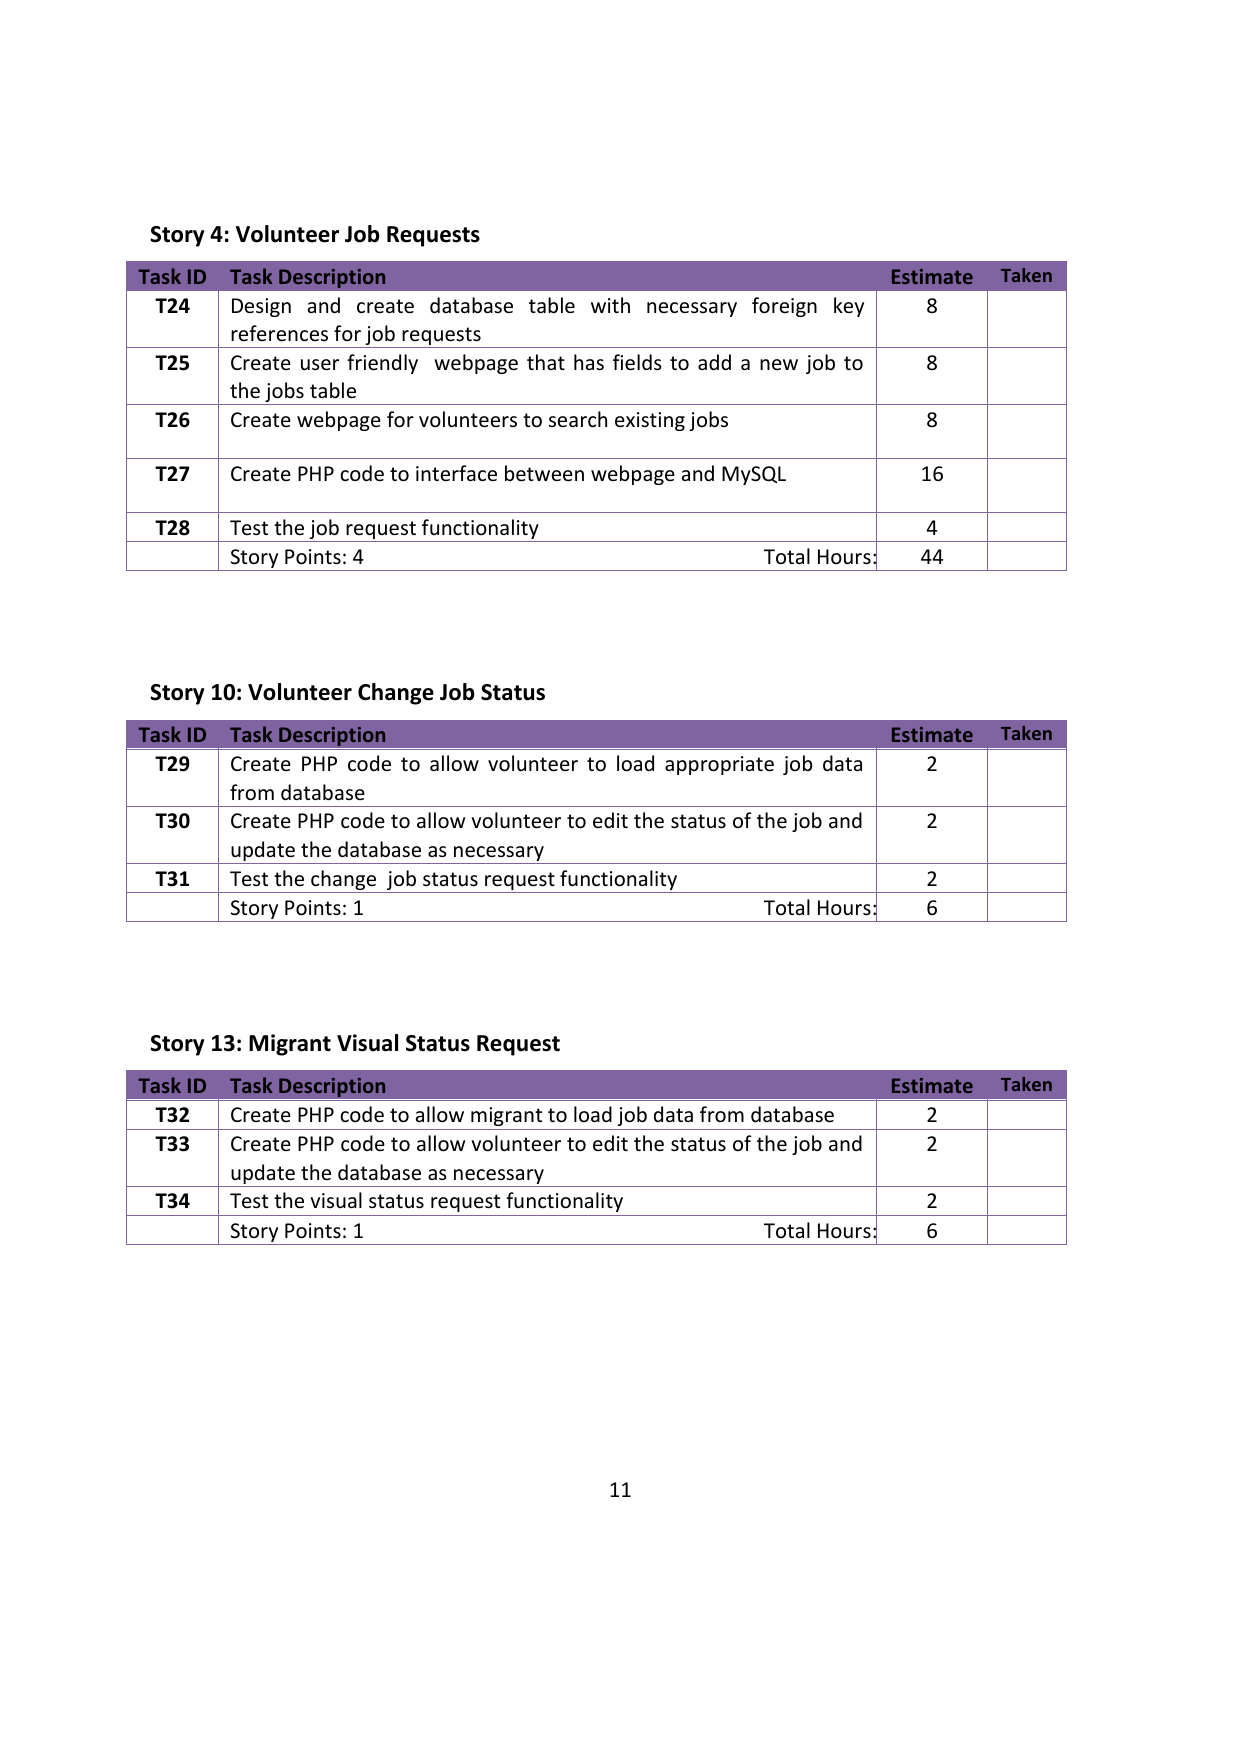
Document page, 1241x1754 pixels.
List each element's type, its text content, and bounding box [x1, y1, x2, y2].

table_header Taken [988, 262, 1066, 290]
subtitle Story 10: Volunteer Change Job Status [150, 676, 1090, 707]
table_cell Test the visual status request functionality [219, 1187, 876, 1215]
table_cell 8 [877, 348, 987, 404]
table_cell 44 [877, 542, 987, 570]
table_header Estimate [877, 1071, 987, 1099]
table_header Task Description [219, 1071, 876, 1099]
table_cell Create PHP code to allow volunteer to edit the status of the job and update the database as necessary [219, 807, 876, 863]
table_cell Story Points: 4 Total Hours: [219, 542, 876, 570]
table_cell [988, 1187, 1066, 1215]
table_cell T31 [127, 864, 218, 892]
table_cell 4 [877, 513, 987, 541]
table_cell [127, 893, 218, 921]
table_cell 2 [877, 807, 987, 863]
table_cell Create webpage for volunteers to search existing jobs [219, 405, 876, 458]
table_header Estimate [877, 721, 987, 748]
table_cell [988, 807, 1066, 863]
table_header Estimate [877, 262, 987, 290]
table_cell T24 [127, 291, 218, 347]
table_cell 6 [877, 1216, 987, 1244]
table_cell Create user friendly webpage that has fields to add a new job to the jobs table [219, 348, 876, 404]
table_cell [988, 542, 1066, 570]
table_cell [988, 291, 1066, 347]
table_cell [988, 864, 1066, 892]
table_cell T34 [127, 1187, 218, 1215]
table_cell Create PHP code to interface between webpage and MySQL [219, 459, 876, 512]
table_cell Story Points: 1 Total Hours: [219, 1216, 876, 1244]
table_cell [988, 750, 1066, 806]
table_cell Test the job request functionality [219, 513, 876, 541]
table_cell Design and create database table with necessary foreign key references for job requests [219, 291, 876, 347]
table_cell T30 [127, 807, 218, 863]
table_cell Create PHP code to allow volunteer to load appropriate job data from database [219, 750, 876, 806]
table_cell [127, 1216, 218, 1244]
table_cell [988, 1216, 1066, 1244]
table_cell 6 [877, 893, 987, 921]
table_cell T28 [127, 513, 218, 541]
table_cell [988, 513, 1066, 541]
table_cell T27 [127, 459, 218, 512]
table_cell 2 [877, 750, 987, 806]
table_cell Create PHP code to allow volunteer to edit the status of the job and update the database as necessary [219, 1130, 876, 1186]
table_cell [988, 405, 1066, 458]
table_header Task Description [219, 262, 876, 290]
table_cell [127, 542, 218, 570]
table_cell [988, 1101, 1066, 1128]
table_cell Create PHP code to allow migrant to load job data from database [219, 1101, 876, 1128]
table_cell 2 [877, 864, 987, 892]
table_cell 2 [877, 1187, 987, 1215]
table_cell [988, 348, 1066, 404]
table_cell T29 [127, 750, 218, 806]
table_cell [988, 1130, 1066, 1186]
table_cell [988, 893, 1066, 921]
table_header Task ID [127, 262, 218, 290]
table_cell T26 [127, 405, 218, 458]
table_header Taken [988, 1071, 1066, 1099]
table_cell Story Points: 1 Total Hours: [219, 893, 876, 921]
table_cell 8 [877, 291, 987, 347]
table_cell T32 [127, 1101, 218, 1128]
table_cell 2 [877, 1130, 987, 1186]
table_header Task ID [127, 721, 218, 748]
table_cell 2 [877, 1101, 987, 1128]
table_cell 8 [877, 405, 987, 458]
table_header Task ID [127, 1071, 218, 1099]
table_header Taken [988, 721, 1066, 748]
subtitle Story 13: Migrant Visual Status Request [150, 1027, 1090, 1058]
table_header Task Description [219, 721, 876, 748]
table_cell Test the change job status request functionality [219, 864, 876, 892]
table_cell [988, 459, 1066, 512]
subtitle Story 4: Volunteer Job Requests [150, 218, 1090, 248]
table_cell 16 [877, 459, 987, 512]
table_cell T33 [127, 1130, 218, 1186]
table_cell T25 [127, 348, 218, 404]
